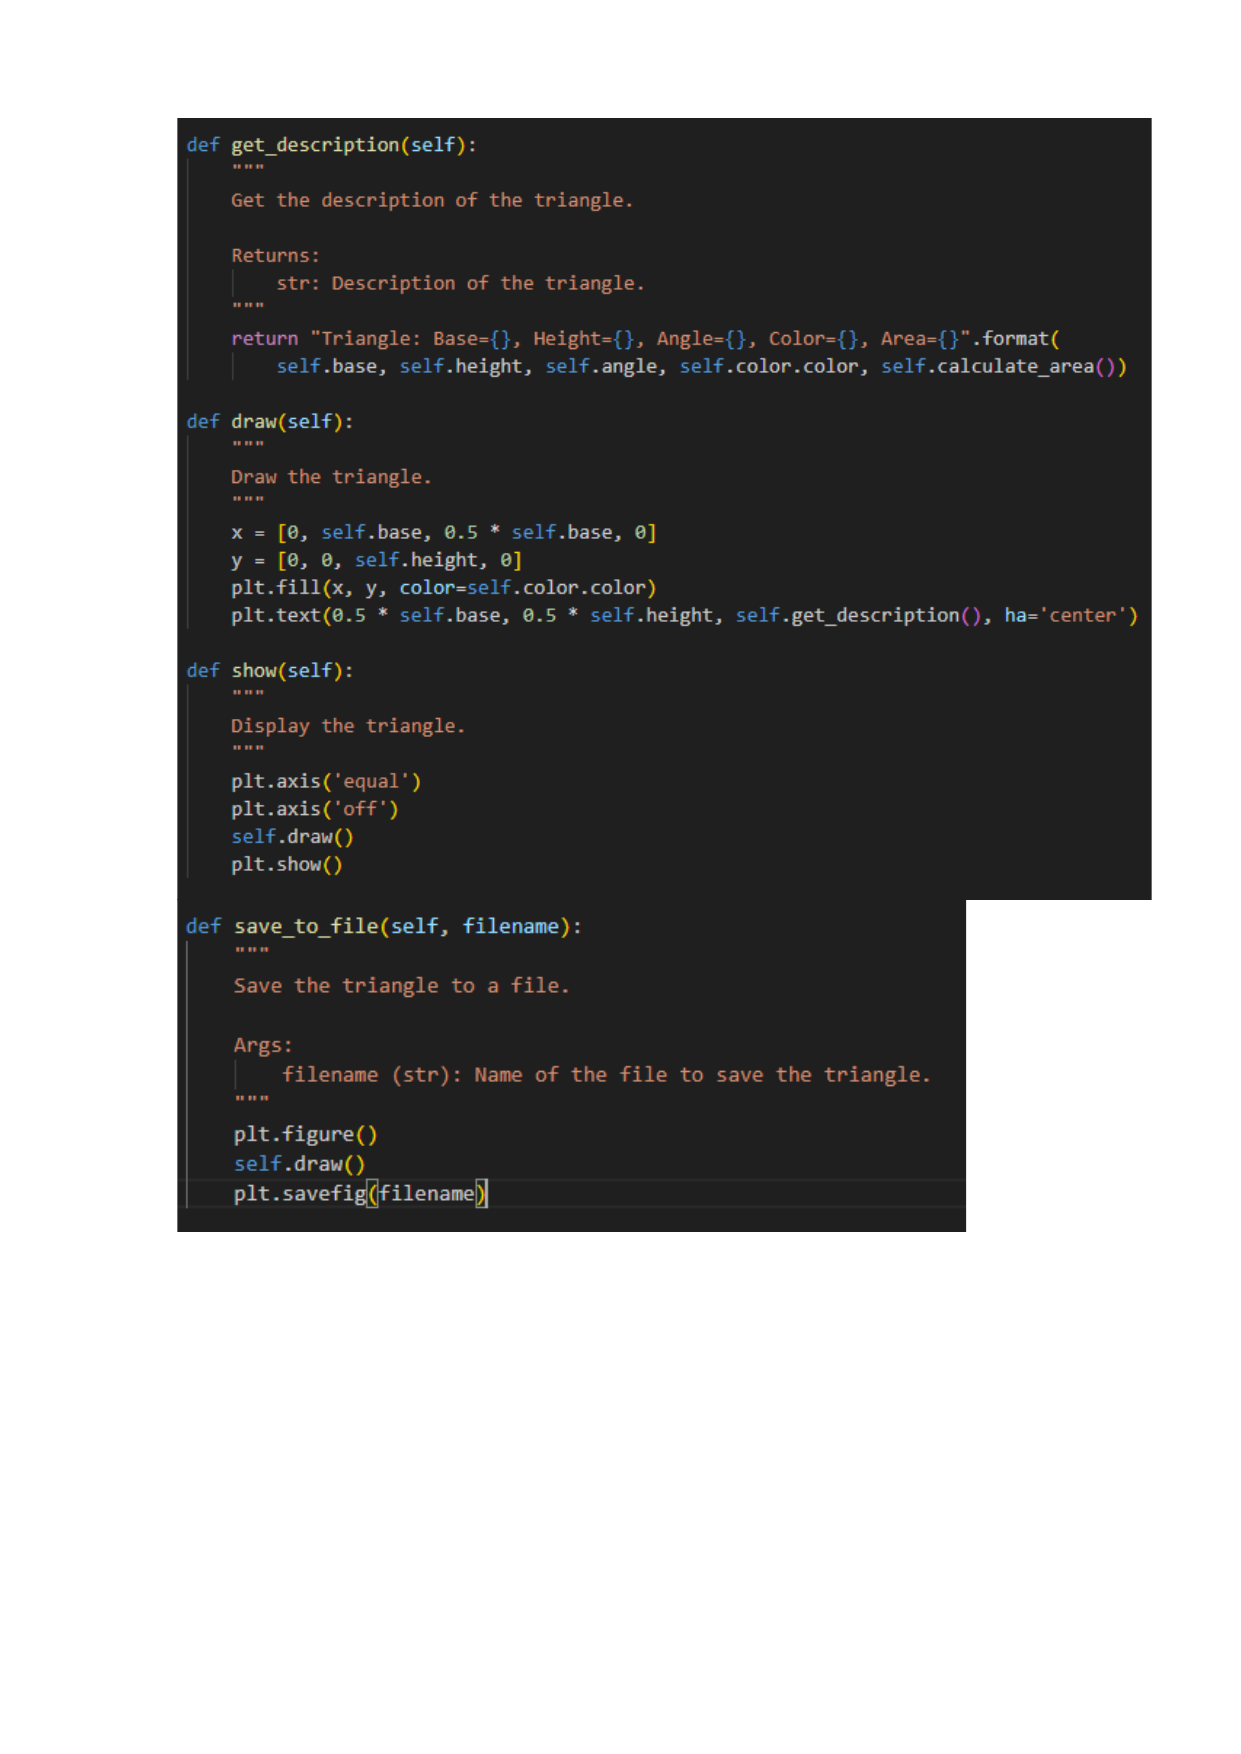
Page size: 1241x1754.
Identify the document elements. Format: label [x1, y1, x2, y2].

picture [177, 118, 1152, 1232]
